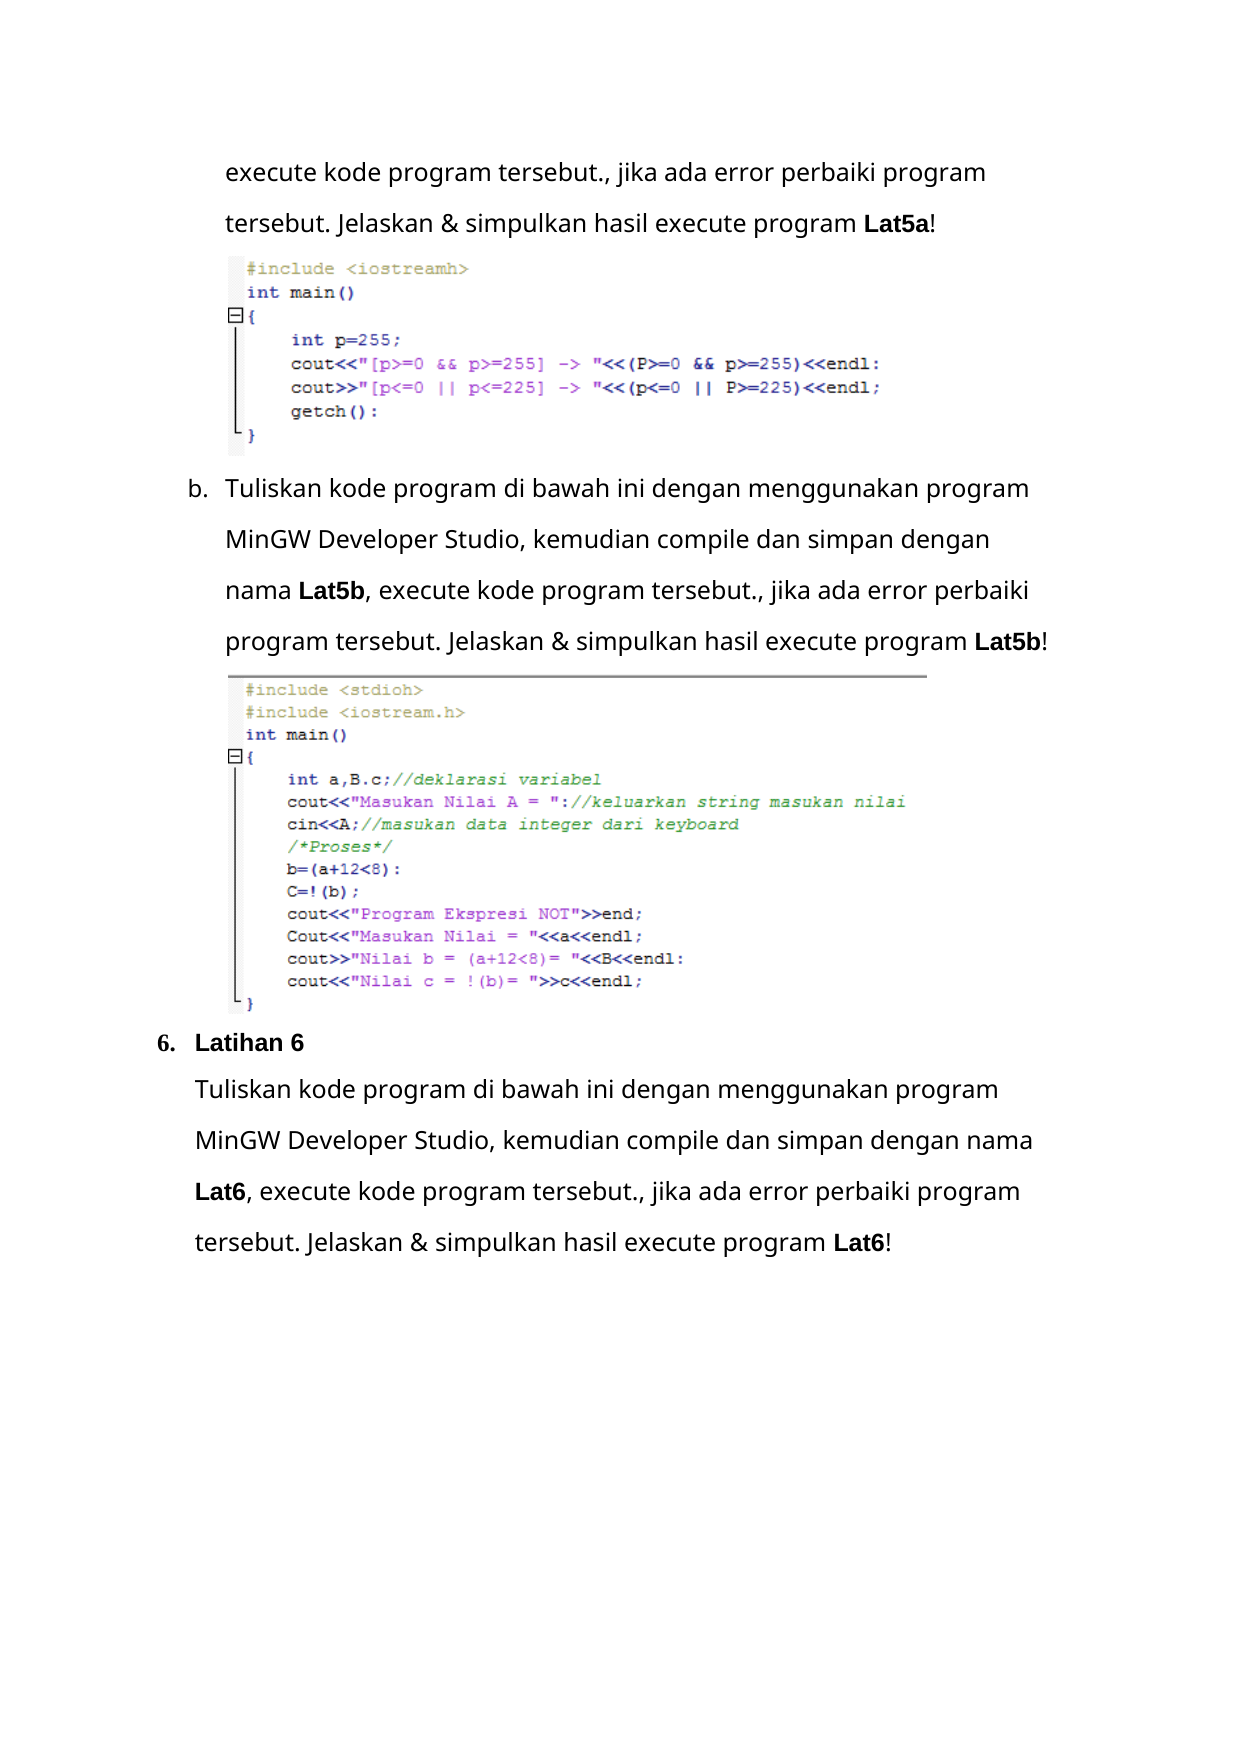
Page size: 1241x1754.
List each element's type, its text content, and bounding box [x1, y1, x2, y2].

picture [228, 256, 879, 456]
subtitle Latihan 6 [157, 1028, 1240, 1057]
text execute kode program tersebut., jika ada error perbaiki program tersebut. Jelaskan & simpulkan hasil execute program Lat5a! [225, 154, 1038, 239]
list Tuliskan kode program di bawah ini dengan menggunakan program MinGW Developer Studio, kemudian compile dan simpan dengan nama Lat5b, execute kode program tersebut., jika ada error perbaiki program tersebut. Jelaskan & simpulkan hasil execute program Lat5b! [187, 470, 1063, 658]
picture [228, 674, 927, 1014]
text Tuliskan kode program di bawah ini dengan menggunakan program MinGW Developer Studio, kemudian compile dan simpan dengan nama Lat6, execute kode program tersebut., jika ada error perbaiki program tersebut. Jelaskan & simpulkan hasil execute program Lat6! [194, 1071, 1059, 1258]
